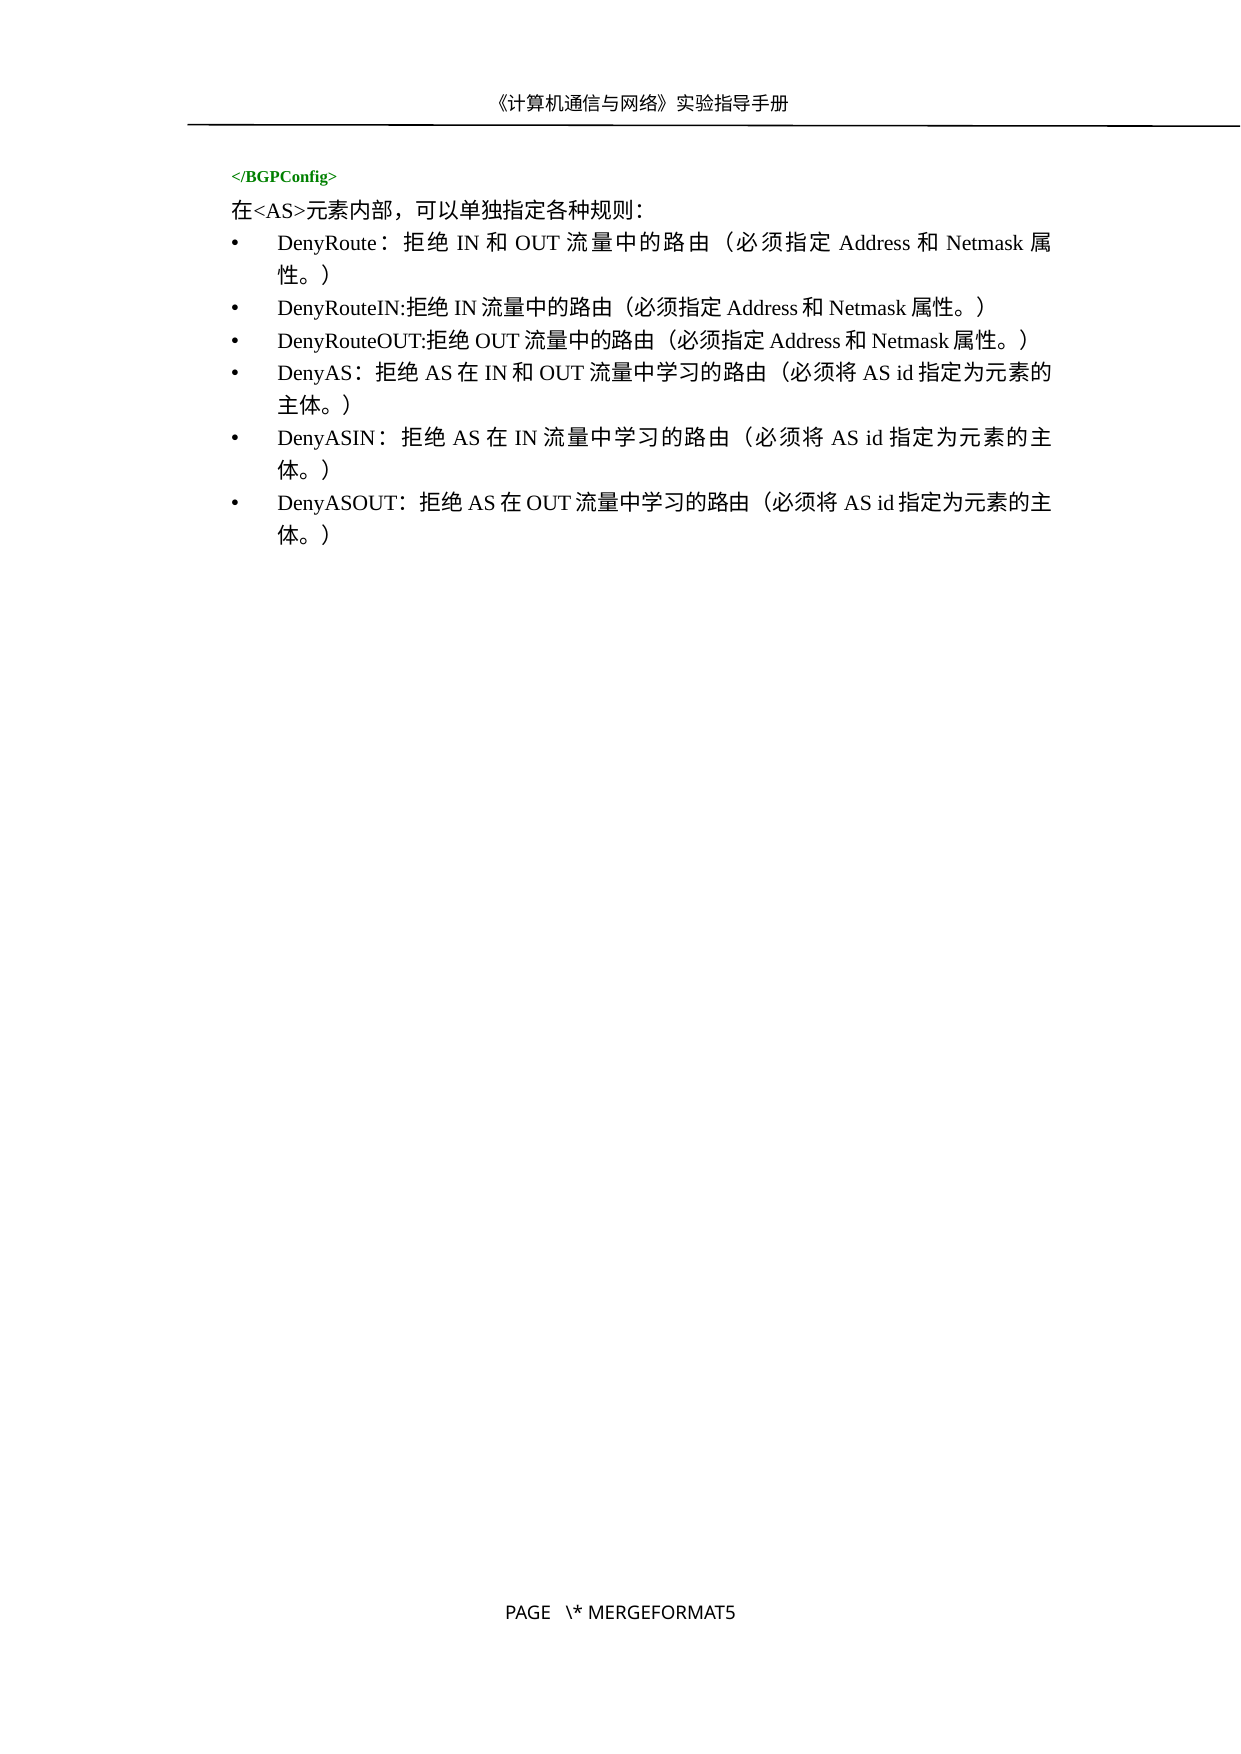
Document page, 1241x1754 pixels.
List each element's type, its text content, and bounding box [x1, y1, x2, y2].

list DenyRoute：拒绝IN和OUT流量中的路由（必须指定Address和Netmask属性。） [231, 225, 1053, 290]
list DenyASOUT：拒绝AS在OUT流量中学习的路由（必须将AS id指定为元素的主体。） [231, 485, 1053, 550]
list DenyRouteIN:拒绝IN流量中的路由（必须指定Address和Netmask属性。） [231, 290, 1053, 322]
list DenyAS：拒绝AS在IN和OUT流量中学习的路由（必须将AS id指定为元素的主体。） [231, 355, 1053, 420]
list DenyRouteOUT:拒绝OUT流量中的路由（必须指定Address和Netmask属性。） [231, 322, 1053, 355]
list DenyASIN：拒绝AS在IN流量中学习的路由（必须将AS id指定为元素的主体。） [231, 420, 1053, 485]
text 在<AS>元素内部，可以单独指定各种规则： [187, 192, 1053, 225]
text </BGPConfig> [231, 160, 1053, 192]
